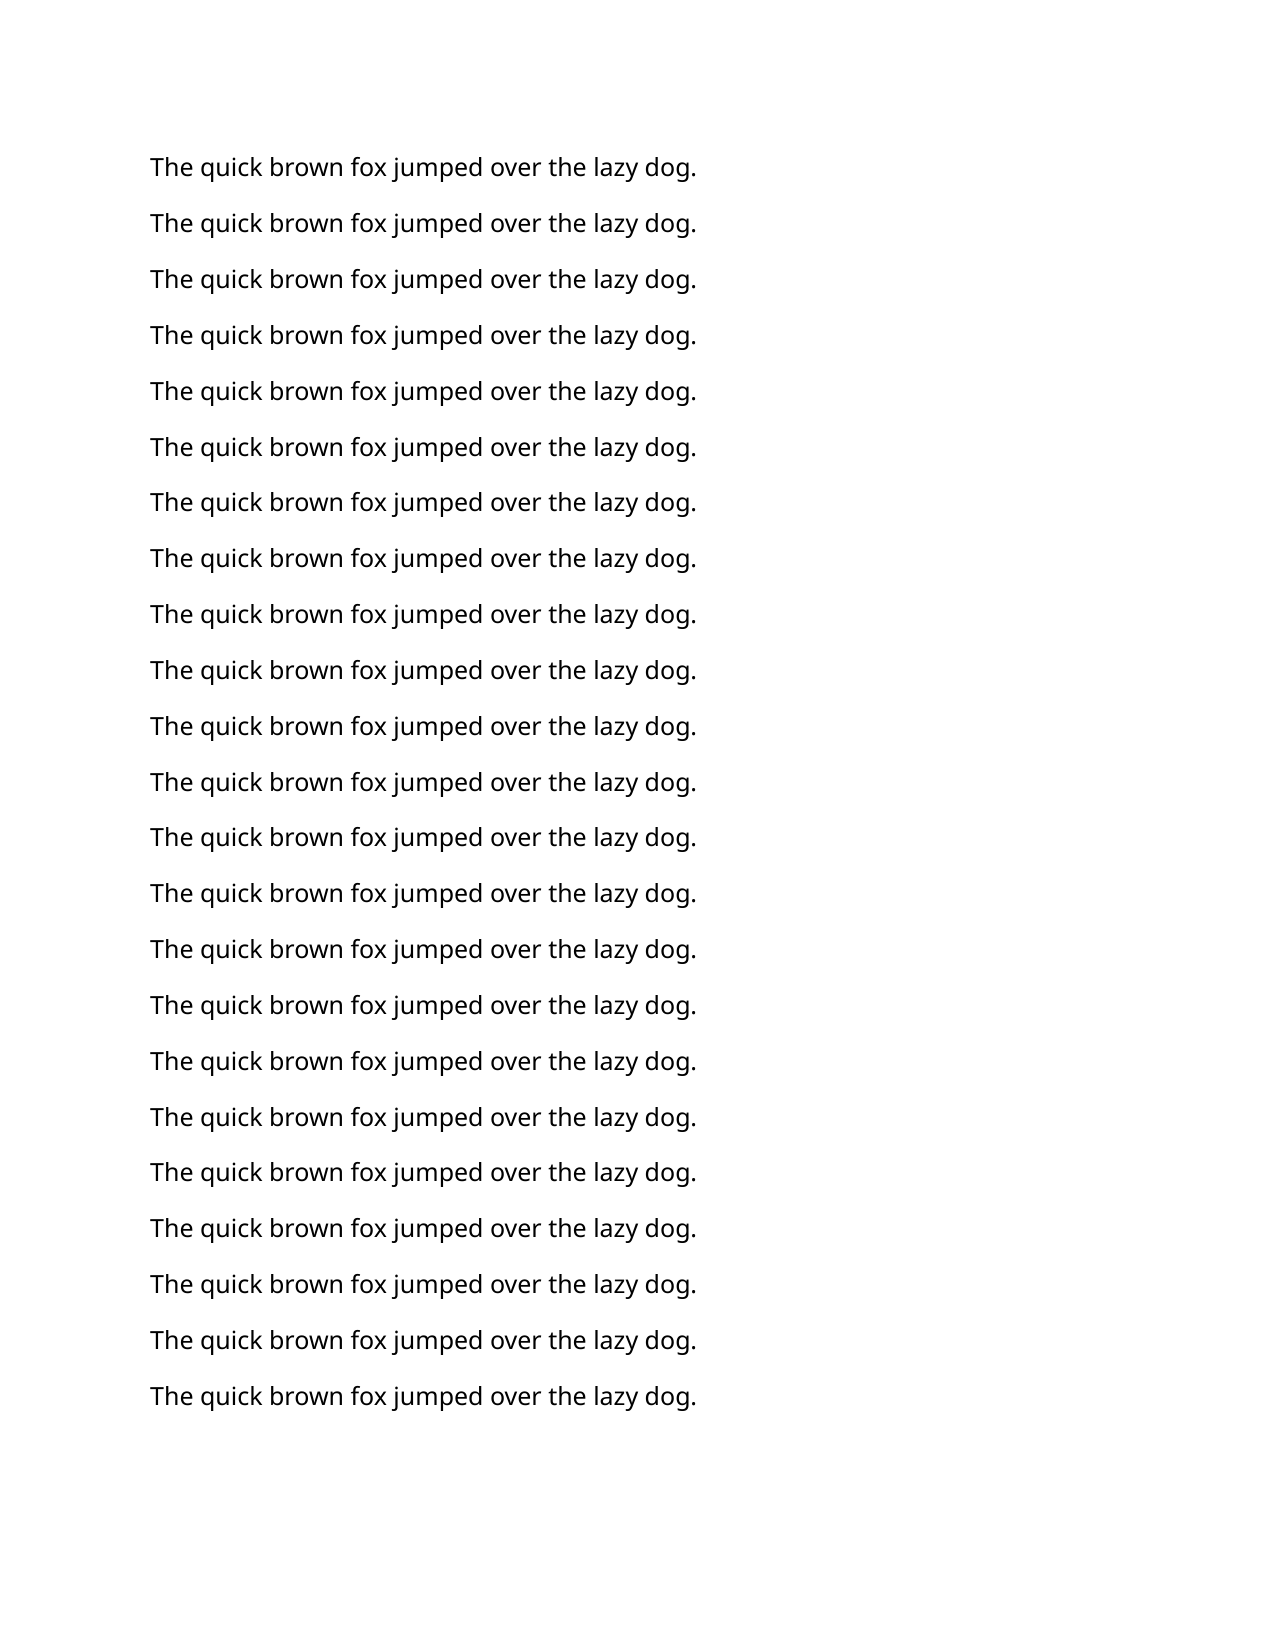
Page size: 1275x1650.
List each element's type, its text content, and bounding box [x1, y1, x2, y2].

text The quick brown fox jumped over the lazy dog. [150, 485, 1125, 519]
text The quick brown fox jumped over the lazy dog. [150, 1099, 1125, 1133]
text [150, 1322, 1125, 1357]
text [150, 1211, 1125, 1245]
text The quick brown fox jumped over the lazy dog. [150, 820, 1125, 854]
text The quick brown fox jumped over the lazy dog. [150, 597, 1125, 631]
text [150, 317, 1125, 352]
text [150, 150, 1125, 184]
text The quick brown fox jumped over the lazy dog. [150, 987, 1125, 1022]
text The quick brown fox jumped over the lazy dog. [150, 652, 1125, 687]
text The quick brown fox jumped over the lazy dog. [150, 541, 1125, 575]
text The quick brown fox jumped over the lazy dog. [150, 429, 1125, 463]
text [150, 206, 1125, 240]
text The quick brown fox jumped over the lazy dog. [150, 876, 1125, 910]
text The quick brown fox jumped over the lazy dog. [150, 373, 1125, 407]
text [150, 1378, 1125, 1412]
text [150, 262, 1125, 296]
text The quick brown fox jumped over the lazy dog. [150, 764, 1125, 798]
text The quick brown fox jumped over the lazy dog. [150, 1043, 1125, 1077]
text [150, 1267, 1125, 1301]
text The quick brown fox jumped over the lazy dog. [150, 932, 1125, 966]
text The quick brown fox jumped over the lazy dog. [150, 708, 1125, 742]
text The quick brown fox jumped over the lazy dog. [150, 1155, 1125, 1189]
